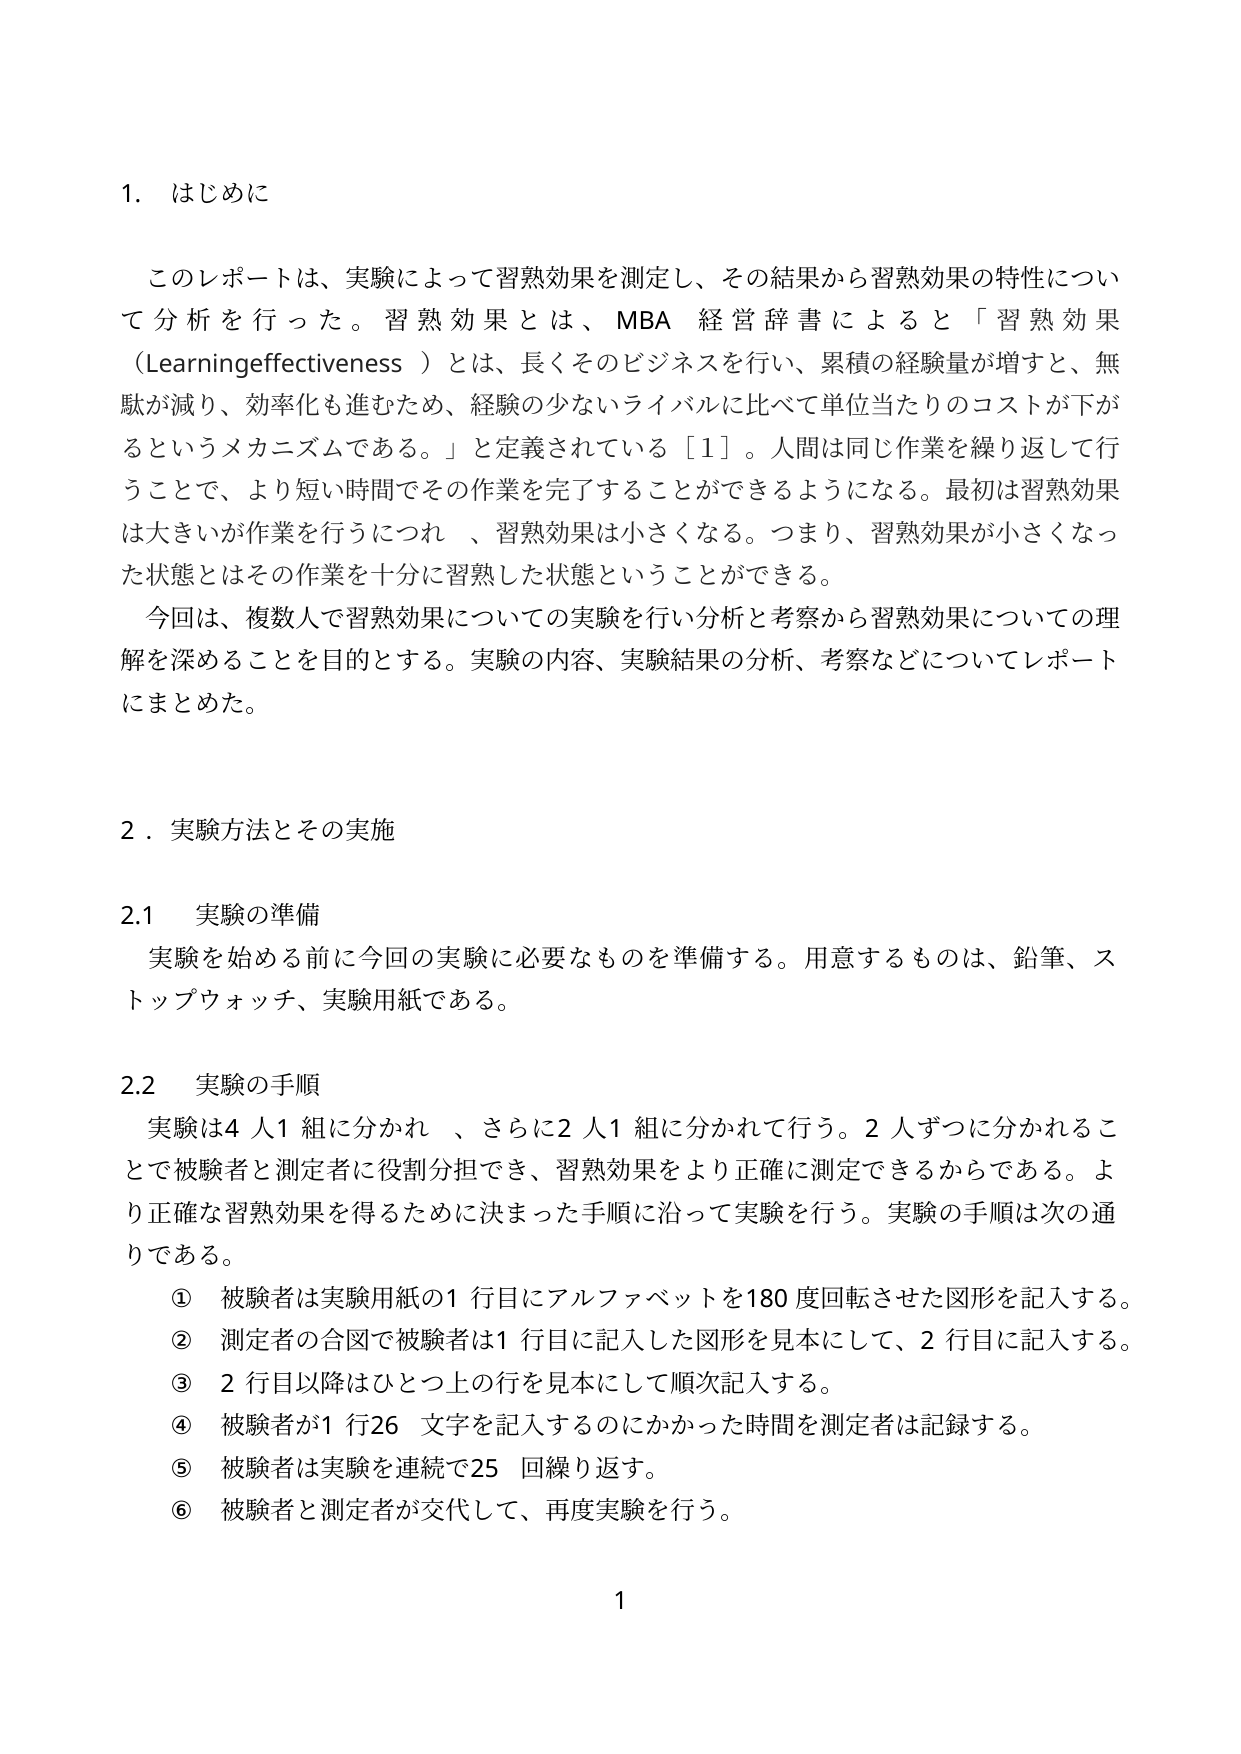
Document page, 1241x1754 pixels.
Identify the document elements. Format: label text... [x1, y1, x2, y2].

subtitle 2.2 実験の手順 [120, 1063, 1120, 1105]
list はじめに [120, 170, 1120, 213]
list 測定者の合図で被験者は1行目に記入した図形を見本にして、2行目に記入する。 [150, 1318, 1120, 1360]
text 実験は4人1組に分かれ、さらに2人1組に分かれて行う。2人ずつに分かれることで被験者と測定者に役割分担でき、習熟効果をより正確に測定できるからである。より正確な習熟効果を得るために決まった手順に沿って実験を行う。実験の手順は次の通りである。 [120, 1105, 1120, 1275]
list 被験者は実験を連続で25回繰り返す。 [150, 1445, 1120, 1488]
list 被験者が1行26文字を記入するのにかかった時間を測定者は記録する。 [150, 1403, 1120, 1445]
list 被験者は実験用紙の1行目にアルファベットを180度回転させた図形を記入する。 [150, 1275, 1120, 1318]
list 2行目以降はひとつ上の行を見本にして順次記入する。 [150, 1360, 1120, 1403]
text このレポートは、実験によって習熟効果を測定し、その結果から習熟効果の特性について分析を行った。習熟効果とは、MBA経営辞書によると「習熟効果（Learningeffectiveness）とは、長くそのビジネスを行い、累積の経験量が増すと、無駄が減り、効率化も進むため、経験の少ないライバルに比べて単位当たりのコストが下がるというメカニズムである。」と定義されている［１］。人間は同じ作業を繰り返して行うことで、より短い時間でその作業を完了することができるようになる。最初は習熟効果は大きいが作業を行うにつれ、習熟効果は小さくなる。つまり、習熟効果が小さくなった状態とはその作業を十分に習熟した状態ということができる。 [120, 255, 1120, 595]
subtitle 2.1 実験の準備 [120, 893, 1120, 935]
text 今回は、複数人で習熟効果についての実験を行い分析と考察から習熟効果についての理解を深めることを目的とする。実験の内容、実験結果の分析、考察などについてレポートにまとめた。 [120, 595, 1120, 723]
subtitle 2．実験方法とその実施 [120, 808, 1120, 850]
text 実験を始める前に今回の実験に必要なものを準備する。用意するものは、鉛筆、ストップウォッチ、実験用紙である。 [120, 935, 1120, 1020]
list 被験者と測定者が交代して、再度実験を行う。 [150, 1488, 1120, 1530]
